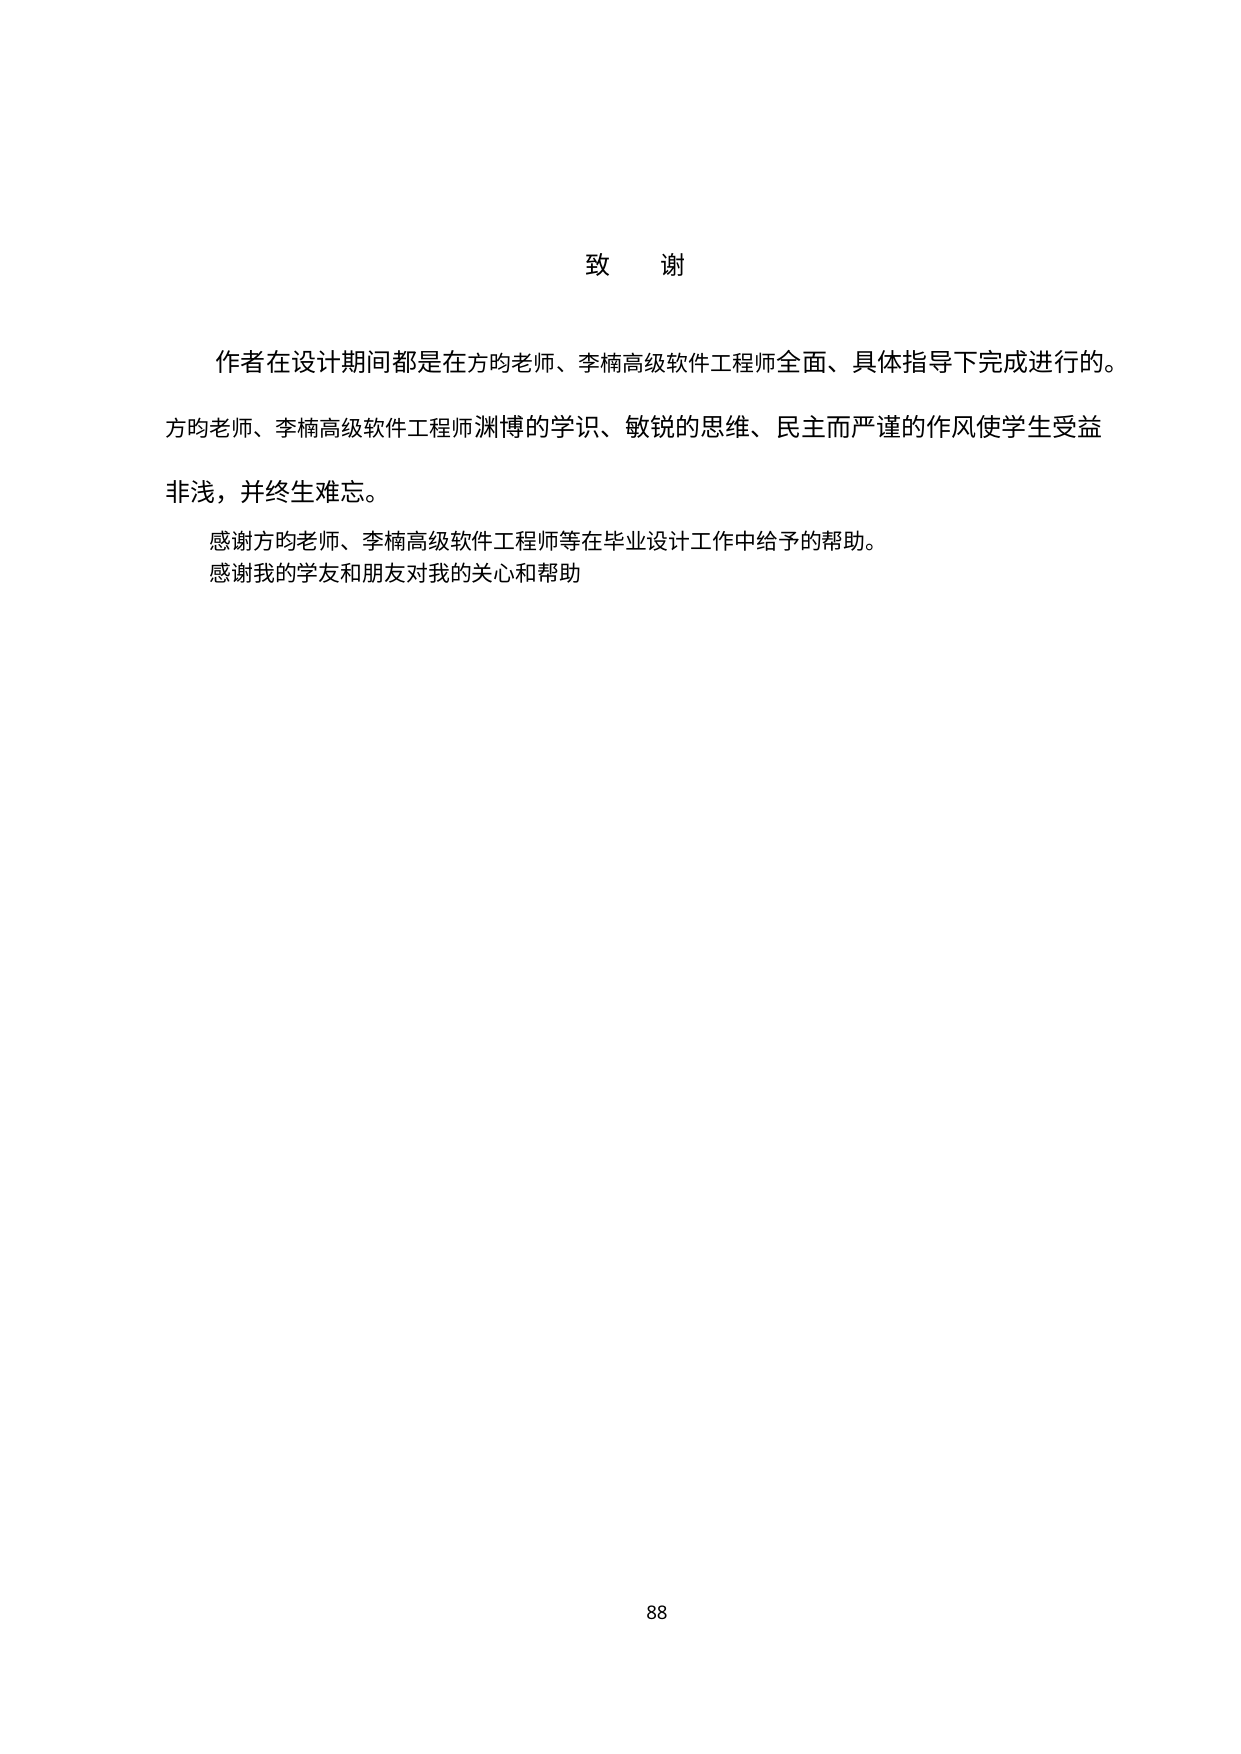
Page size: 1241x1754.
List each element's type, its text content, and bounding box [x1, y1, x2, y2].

subtitle 致 谢 [165, 231, 1104, 296]
text 感谢方昀老师、李楠高级软件工程师等在毕业设计工作中给予的帮助。 [165, 523, 1104, 556]
text 感谢我的学友和朋友对我的关心和帮助 [165, 556, 1104, 588]
text 作者在设计期间都是在方昀老师、李楠高级软件工程师全面、具体指导下完成进行的。方昀老师、李楠高级软件工程师渊博的学识、敏锐的思维、民主而严谨的作风使学生受益非浅，并终生难忘。 [165, 328, 1104, 523]
